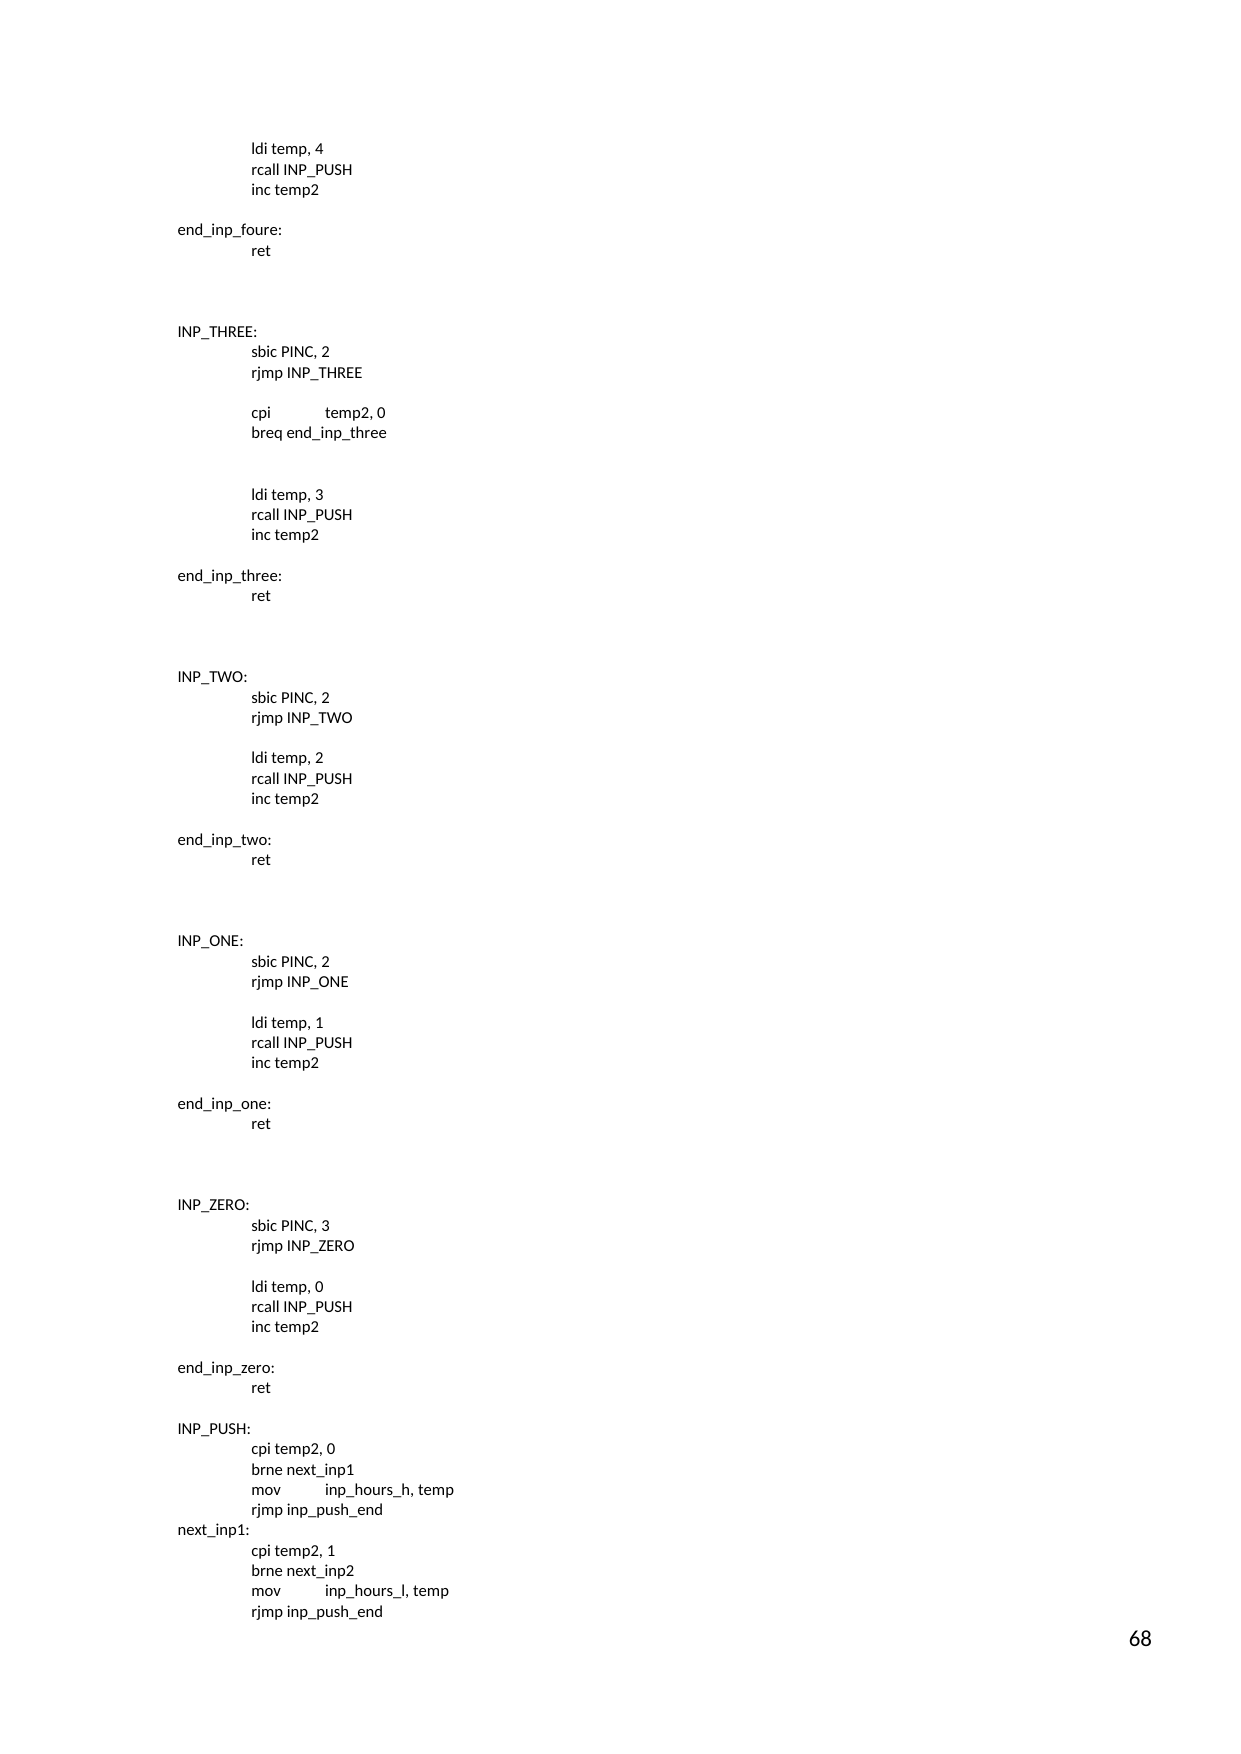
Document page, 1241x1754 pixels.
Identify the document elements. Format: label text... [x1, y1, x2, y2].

text ret [177, 585, 1152, 606]
text sbic PINC, 2 [177, 687, 1152, 707]
text mov inp_hours_h, temp [177, 1479, 1152, 1499]
text rjmp INP_ONE [177, 971, 1152, 992]
text inc temp2 [177, 788, 1152, 809]
text rcall INP_PUSH [177, 1032, 1152, 1052]
text rcall INP_PUSH [177, 159, 1152, 179]
text ret [177, 1377, 1152, 1398]
text rjmp INP_ZERO [177, 1235, 1152, 1256]
text cpi temp2, 0 [177, 402, 1152, 423]
text rcall INP_PUSH [177, 768, 1152, 788]
text rjmp inp_push_end [177, 1499, 1152, 1520]
text inc temp2 [177, 179, 1152, 199]
text sbic PINC, 3 [177, 1215, 1152, 1235]
text INP_ZERO: [177, 1195, 1152, 1215]
text ldi temp, 1 [177, 1012, 1152, 1032]
text brne next_inp2 [177, 1560, 1152, 1581]
text ret [177, 849, 1152, 870]
text next_inp1: [177, 1520, 1152, 1540]
text breq end_inp_three [177, 423, 1152, 443]
text end_inp_foure: [177, 220, 1152, 240]
text INP_TWO: [177, 667, 1152, 687]
text end_inp_one: [177, 1093, 1152, 1113]
text rcall INP_PUSH [177, 504, 1152, 524]
text INP_THREE: [177, 321, 1152, 342]
text cpi temp2, 0 [177, 1438, 1152, 1459]
text inc temp2 [177, 524, 1152, 545]
text ldi temp, 4 [177, 138, 1152, 159]
text end_inp_zero: [177, 1357, 1152, 1377]
text sbic PINC, 2 [177, 342, 1152, 362]
text ret [177, 1113, 1152, 1134]
text ldi temp, 3 [177, 484, 1152, 504]
text INP_PUSH: [177, 1418, 1152, 1438]
text rcall INP_PUSH [177, 1296, 1152, 1317]
text sbic PINC, 2 [177, 951, 1152, 971]
text end_inp_two: [177, 829, 1152, 849]
text end_inp_three: [177, 565, 1152, 585]
text cpi temp2, 1 [177, 1540, 1152, 1560]
text rjmp inp_push_end [177, 1601, 1152, 1621]
text brne next_inp1 [177, 1459, 1152, 1479]
text ldi temp, 2 [177, 748, 1152, 768]
text rjmp INP_TWO [177, 707, 1152, 727]
text inc temp2 [177, 1317, 1152, 1337]
text ret [177, 240, 1152, 260]
text inc temp2 [177, 1052, 1152, 1073]
text INP_ONE: [177, 931, 1152, 951]
text mov inp_hours_l, temp [177, 1581, 1152, 1601]
text rjmp INP_THREE [177, 362, 1152, 382]
text ldi temp, 0 [177, 1276, 1152, 1296]
